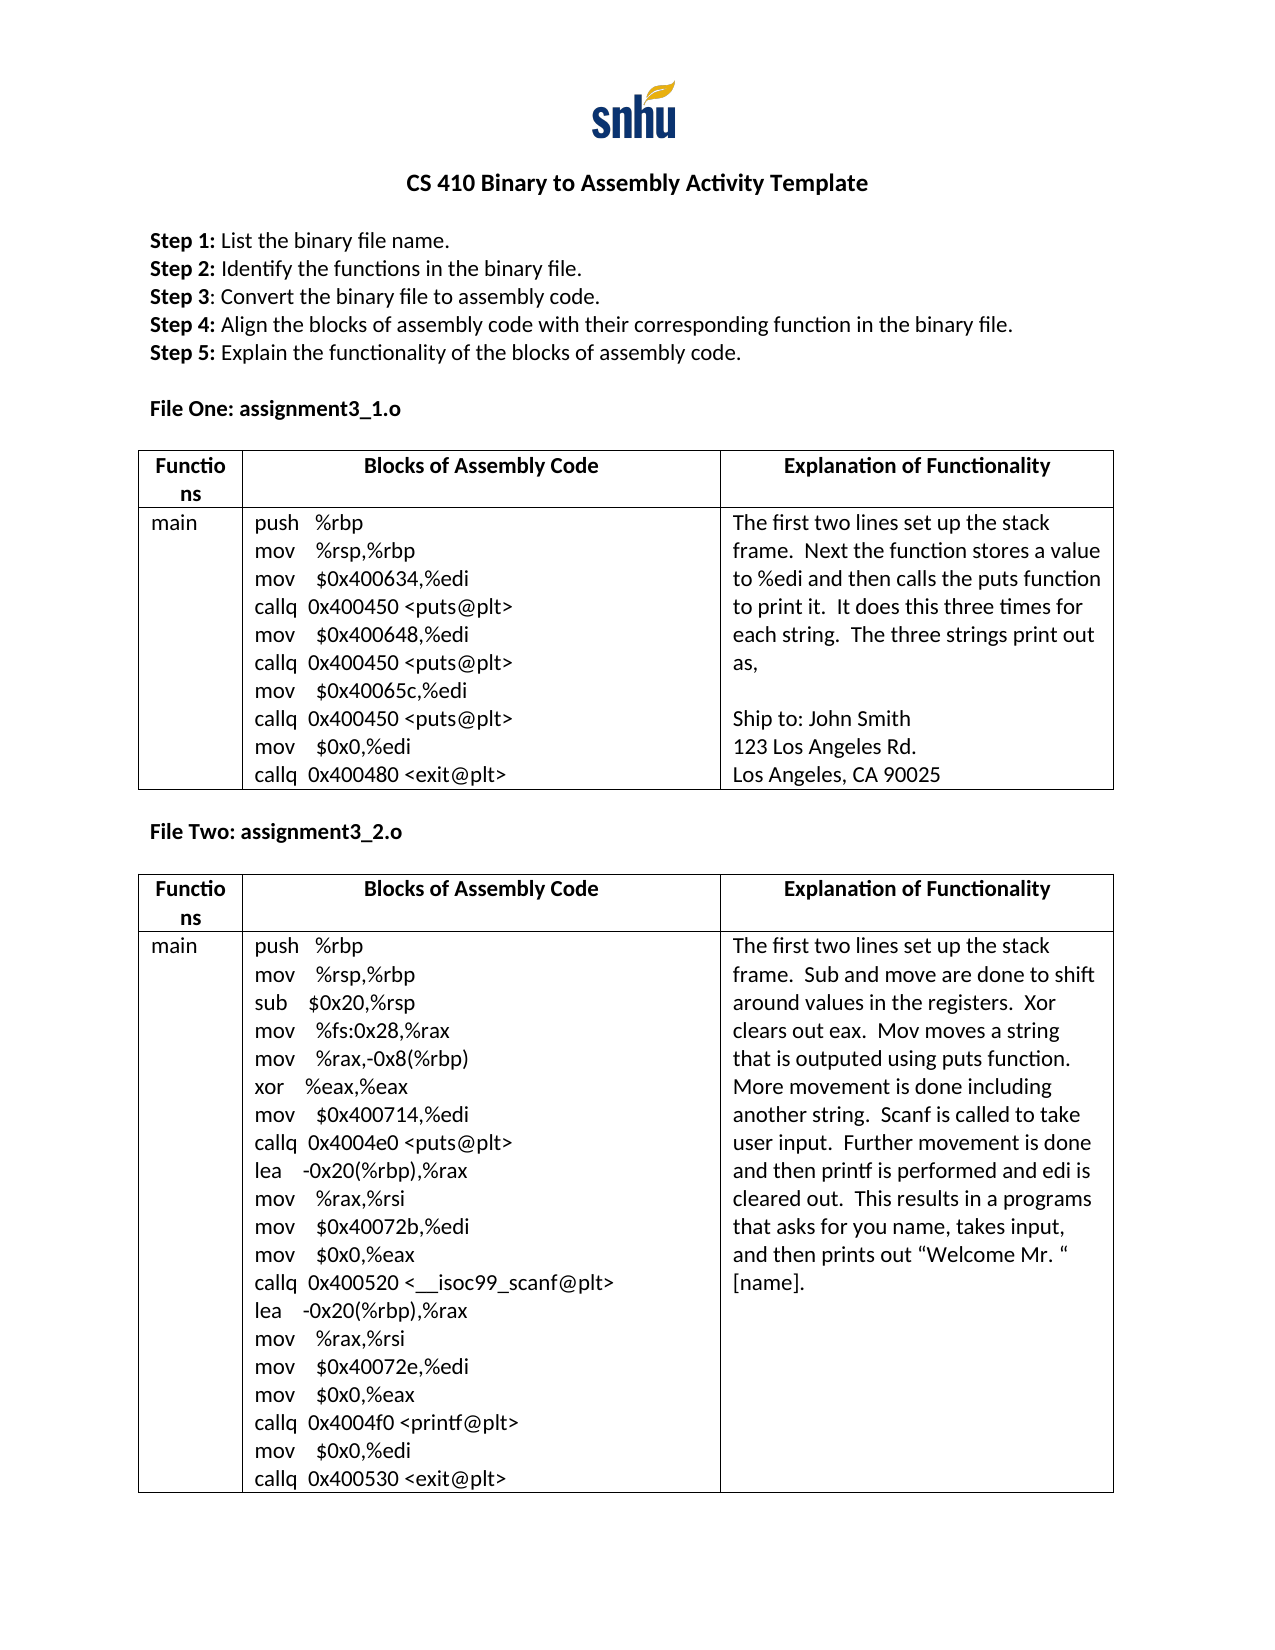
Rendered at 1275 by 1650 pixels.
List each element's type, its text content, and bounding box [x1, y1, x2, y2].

subtitle CS 410 Binary to Assembly Activity Template [150, 167, 1125, 198]
subtitle File Two: assignment3_2.o [150, 817, 1125, 846]
table_cell The first two lines set up the stack frame. Sub and move are done to shift around values in the registers. Xor clears out eax. Mov moves a string that is outputed using puts function. More movement is done including another string. Scanf is called to take user input. Further movement is done and then printf is performed and edi is cleared out. This results in a programs that asks for you name, takes input, and then prints out “Welcome Mr. “ [name]. [721, 932, 1113, 1492]
table_header Blocks of Assembly Code [243, 875, 720, 931]
table_header Functions [139, 875, 242, 931]
table_cell main [139, 508, 242, 788]
table_header Blocks of Assembly Code [243, 451, 720, 507]
table_cell push %rbp mov %rsp,%rbp sub $0x20,%rsp mov %fs:0x28,%rax mov %rax,-0x8(%rbp) xor %eax,%eax mov $0x400714,%edi callq 0x4004e0 <puts@plt> lea -0x20(%rbp),%rax mov %rax,%rsi mov $0x40072b,%edi mov $0x0,%eax callq 0x400520 <__isoc99_scanf@plt> lea -0x20(%rbp),%rax mov %rax,%rsi mov $0x40072e,%edi mov $0x0,%eax callq 0x4004f0 <printf@plt> mov $0x0,%edi callq 0x400530 <exit@plt> [243, 932, 720, 1492]
table_header Explanation of Functionality [721, 451, 1113, 507]
table_header Functions [139, 451, 242, 507]
table_header Explanation of Functionality [721, 875, 1113, 931]
text Step 2: Identify the functions in the binary file. [150, 254, 1125, 282]
subtitle File One: assignment3_1.o [150, 394, 1125, 422]
table_cell main [139, 932, 242, 1492]
text Step 5: Explain the functionality of the blocks of assembly code. [150, 338, 1125, 366]
text Step 3: Convert the binary file to assembly code. [150, 282, 1125, 310]
text Step 1: List the binary file name. [150, 226, 1125, 254]
table_cell push %rbp mov %rsp,%rbp mov $0x400634,%edi callq 0x400450 <puts@plt> mov $0x400648,%edi callq 0x400450 <puts@plt> mov $0x40065c,%edi callq 0x400450 <puts@plt> mov $0x0,%edi callq 0x400480 <exit@plt> [243, 508, 720, 788]
text Step 4: Align the blocks of assembly code with their corresponding function in the binary file. [150, 310, 1125, 338]
picture [573, 75, 702, 147]
table_cell The first two lines set up the stack frame. Next the function stores a value to %edi and then calls the puts function to print it. It does this three times for each string. The three strings print out as, Ship to: John Smith 123 Los Angeles Rd. Los Angeles, CA 90025 [721, 508, 1113, 788]
